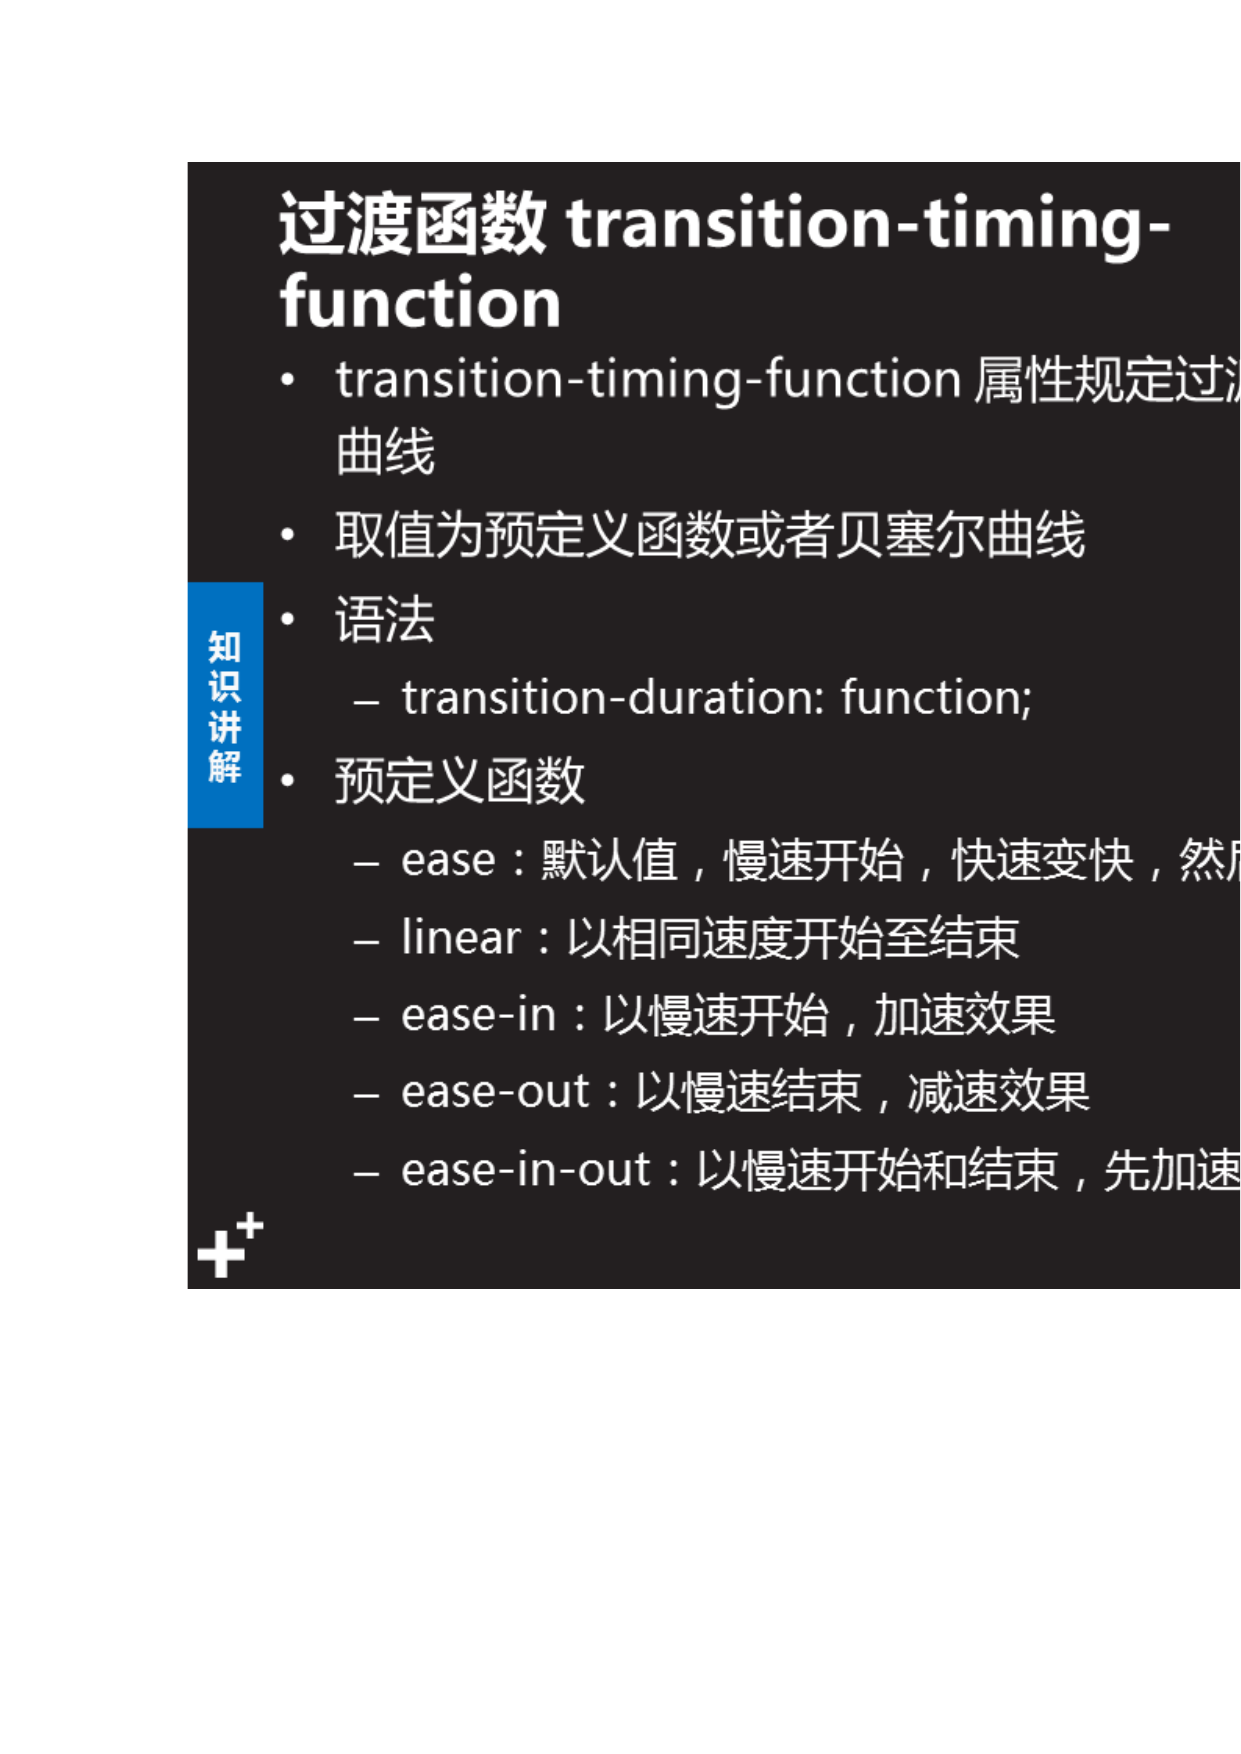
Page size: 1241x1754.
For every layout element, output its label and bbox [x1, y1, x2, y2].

picture [187, 162, 1241, 1289]
